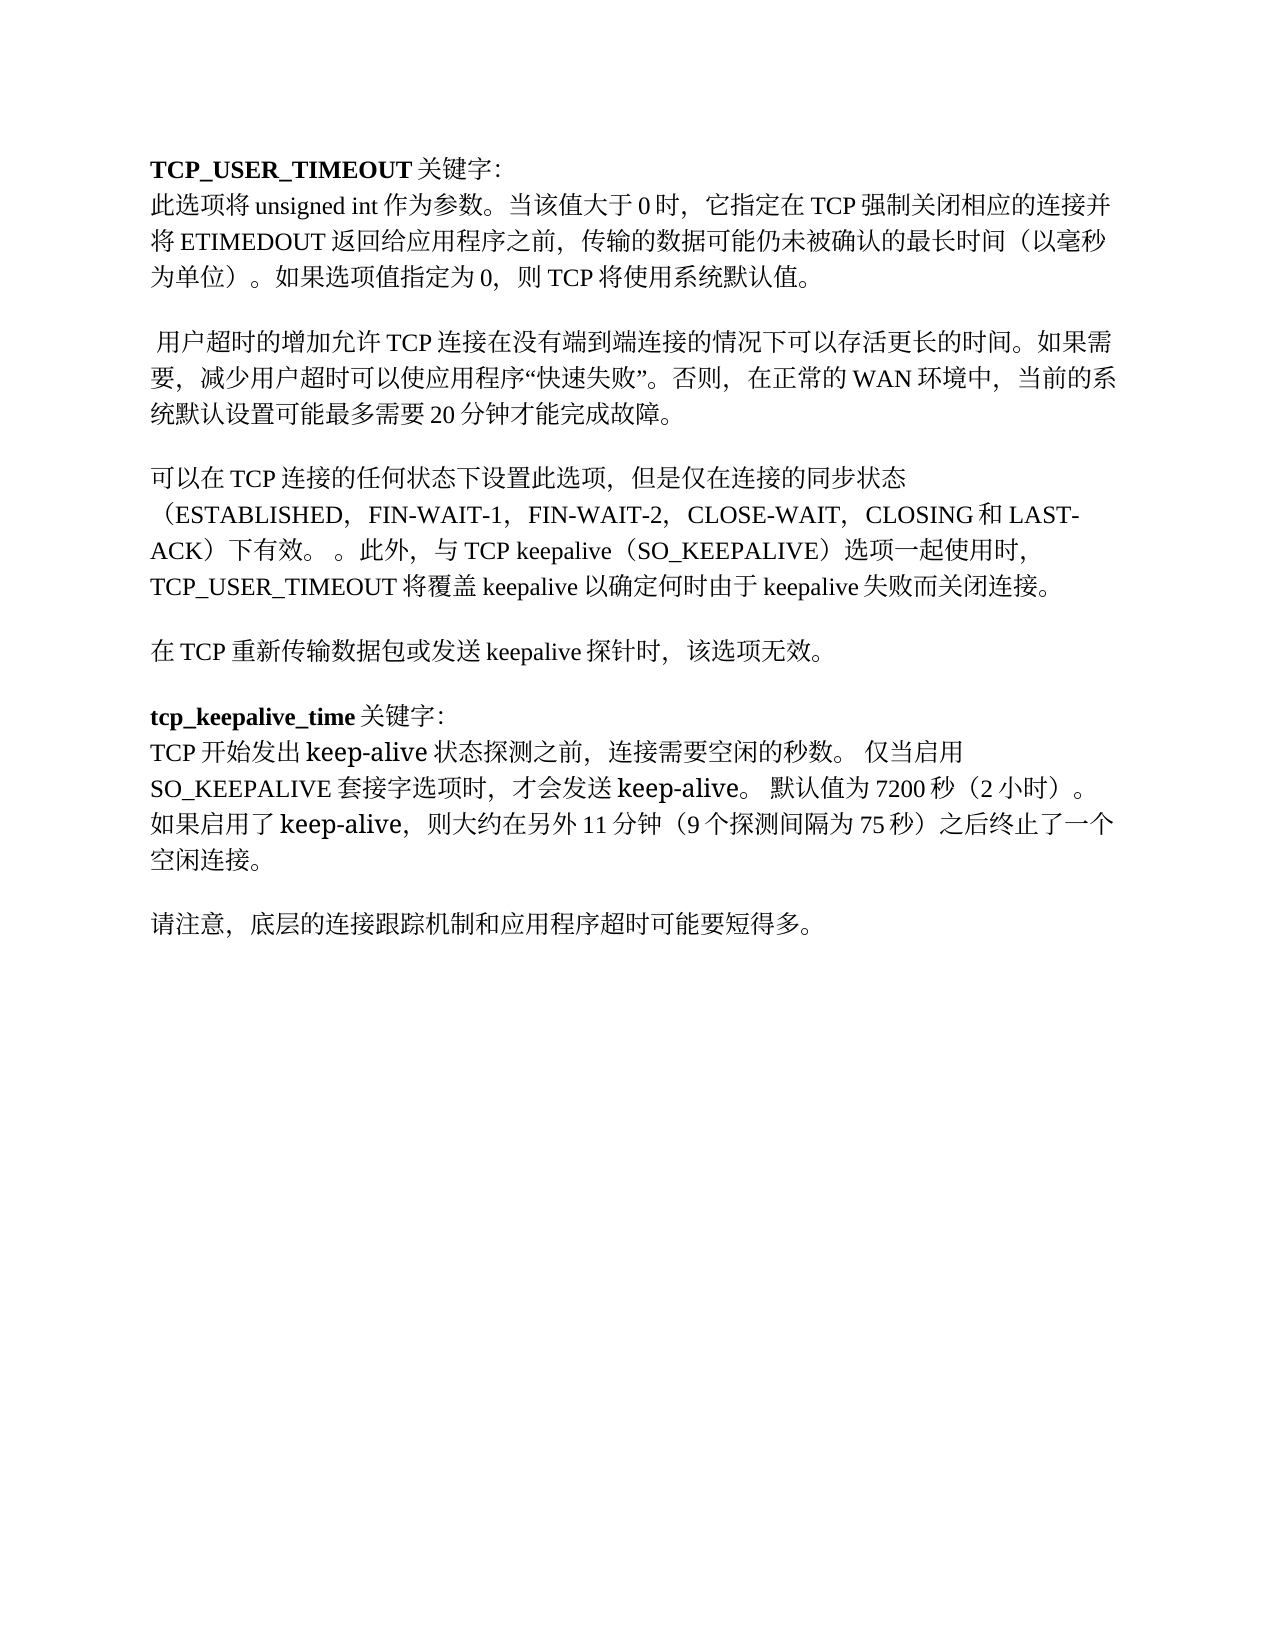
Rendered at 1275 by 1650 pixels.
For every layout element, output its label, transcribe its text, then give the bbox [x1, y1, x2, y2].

text TCP_USER_TIMEOUT关键字： [150, 150, 1125, 186]
text 可以在TCP连接的任何状态下设置此选项，但是仅在连接的同步状态（ESTABLISHED，FIN-WAIT-1，FIN-WAIT-2，CLOSE-WAIT，CLOSING和LAST-ACK）下有效。 。此外，与TCP keepalive（SO_KEEPALIVE）选项一起使用时，TCP_USER_TIMEOUT将覆盖keepalive以确定何时由于keepalive失败而关闭连接。 [150, 459, 1125, 603]
text 在TCP重新传输数据包或发送keepalive探针时，该选项无效。 [150, 632, 1125, 667]
text TCP开始发出keep-alive状态探测之前，连接需要空闲的秒数。 仅当启用SO_KEEPALIVE套接字选项时，才会发送keep-alive。 默认值为7200秒（2小时）。 如果启用了keep-alive，则大约在另外11分钟（9个探测间隔为75秒）之后终止了一个空闲连接。 [150, 732, 1125, 876]
text 用户超时的增加允许TCP连接在没有端到端连接的情况下可以存活更长的时间。如果需要，减少用户超时可以使应用程序“快速失败”。否则，在正常的WAN环境中，当前的系统默认设置可能最多需要20分钟才能完成故障。 [150, 322, 1125, 430]
text tcp_keepalive_time关键字： [150, 696, 1125, 732]
text 此选项将unsigned int作为参数。当该值大于0时，它指定在TCP强制关闭相应的连接并将ETIMEDOUT返回给应用程序之前，传输的数据可能仍未被确认的最长时间（以毫秒为单位）。如果选项值指定为0，则TCP将使用系统默认值。 [150, 186, 1125, 294]
text 请注意，底层的连接跟踪机制和应用程序超时可能要短得多。 [150, 905, 1125, 941]
